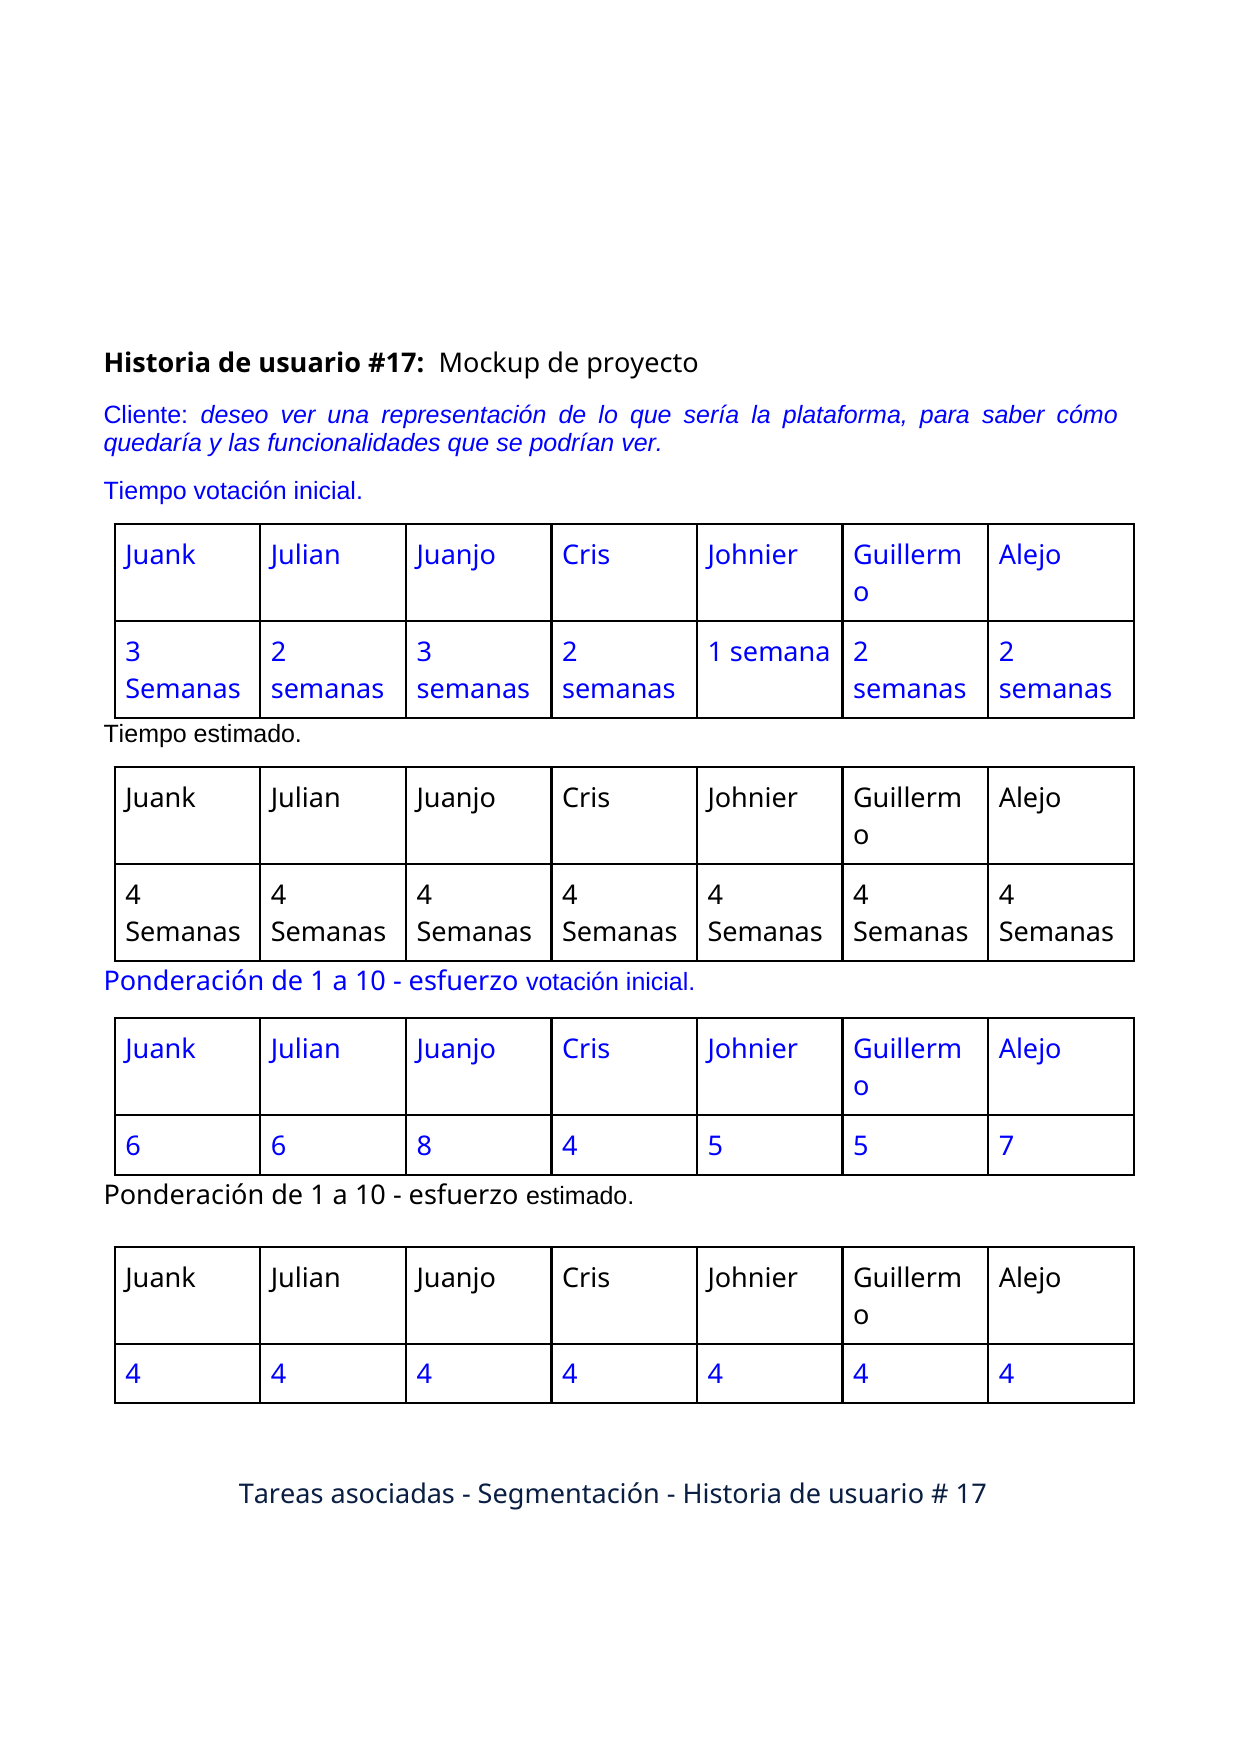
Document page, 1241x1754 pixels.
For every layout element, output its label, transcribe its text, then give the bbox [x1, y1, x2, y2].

table_cell 4 [989, 1345, 1133, 1402]
table_header Johnier [698, 1019, 841, 1114]
table_cell 2 semanas [261, 622, 405, 717]
text Ponderación de 1 a 10 - esfuerzo votación inicial. [103, 962, 1122, 998]
table_cell 7 [989, 1116, 1133, 1174]
table_header Cris [553, 768, 696, 863]
table_cell 4 [261, 1345, 405, 1402]
table_header Juanjo [407, 1019, 550, 1114]
text Tiempo votación inicial. [103, 476, 1122, 504]
table_cell 4 [698, 1345, 841, 1402]
table_cell 2 semanas [989, 622, 1133, 717]
text Cliente: deseo ver una representación de lo que sería la plataforma, para saber cómo quedaría y las funcionalidades que se podrían ver. [103, 399, 1122, 457]
table_cell 6 [116, 1116, 259, 1174]
table_header Juanjo [407, 1248, 550, 1342]
table_header Alejo [989, 525, 1133, 620]
table_header Johnier [698, 768, 841, 863]
table_header Alejo [989, 1019, 1133, 1114]
table_cell 4 Semanas [698, 865, 841, 959]
table_header Julian [261, 1248, 405, 1342]
table_header Julian [261, 525, 405, 620]
table_cell 4 [844, 1345, 987, 1402]
table_header Guillermo [844, 525, 987, 620]
table_cell 2 semanas [844, 622, 987, 717]
table_cell 4 [553, 1116, 696, 1174]
table_cell 4 Semanas [407, 865, 550, 959]
table_cell 1 semana [698, 622, 841, 717]
table_cell 4 [116, 1345, 259, 1402]
table_header Julian [261, 768, 405, 863]
text Historia de usuario #17: Mockup de proyecto [103, 344, 1122, 381]
table_header Guillermo [844, 768, 987, 863]
table_header Alejo [989, 768, 1133, 863]
table_header Johnier [698, 525, 841, 620]
table_cell 4 Semanas [553, 865, 696, 959]
table_cell 3 Semanas [116, 622, 259, 717]
table_header Cris [553, 1019, 696, 1114]
table_header Juank [116, 525, 259, 620]
table_header Juank [116, 768, 259, 863]
table_header Guillermo [844, 1019, 987, 1114]
table_cell 4 Semanas [844, 865, 987, 959]
table_cell 8 [407, 1116, 550, 1174]
table_header Juank [116, 1248, 259, 1342]
table_cell 4 [407, 1345, 550, 1402]
table_header Juanjo [407, 768, 550, 863]
table_cell 3 semanas [407, 622, 550, 717]
table_cell 4 Semanas [261, 865, 405, 959]
text Tiempo estimado. [103, 719, 1122, 747]
table_header Cris [553, 525, 696, 620]
text Tareas asociadas - Segmentación - Historia de usuario # 17 [103, 1474, 1122, 1511]
table_header Johnier [698, 1248, 841, 1342]
table_cell 4 [553, 1345, 696, 1402]
table_cell 5 [844, 1116, 987, 1174]
table_cell 6 [261, 1116, 405, 1174]
table_header Alejo [989, 1248, 1133, 1342]
table_cell 4 Semanas [989, 865, 1133, 959]
table_header Guillermo [844, 1248, 987, 1342]
table_cell 4 Semanas [116, 865, 259, 959]
table_header Juank [116, 1019, 259, 1114]
table_header Juanjo [407, 525, 550, 620]
table_header Cris [553, 1248, 696, 1342]
table_header Julian [261, 1019, 405, 1114]
table_cell 5 [698, 1116, 841, 1174]
table_cell 2 semanas [553, 622, 696, 717]
text Ponderación de 1 a 10 - esfuerzo estimado. [103, 1176, 1122, 1213]
